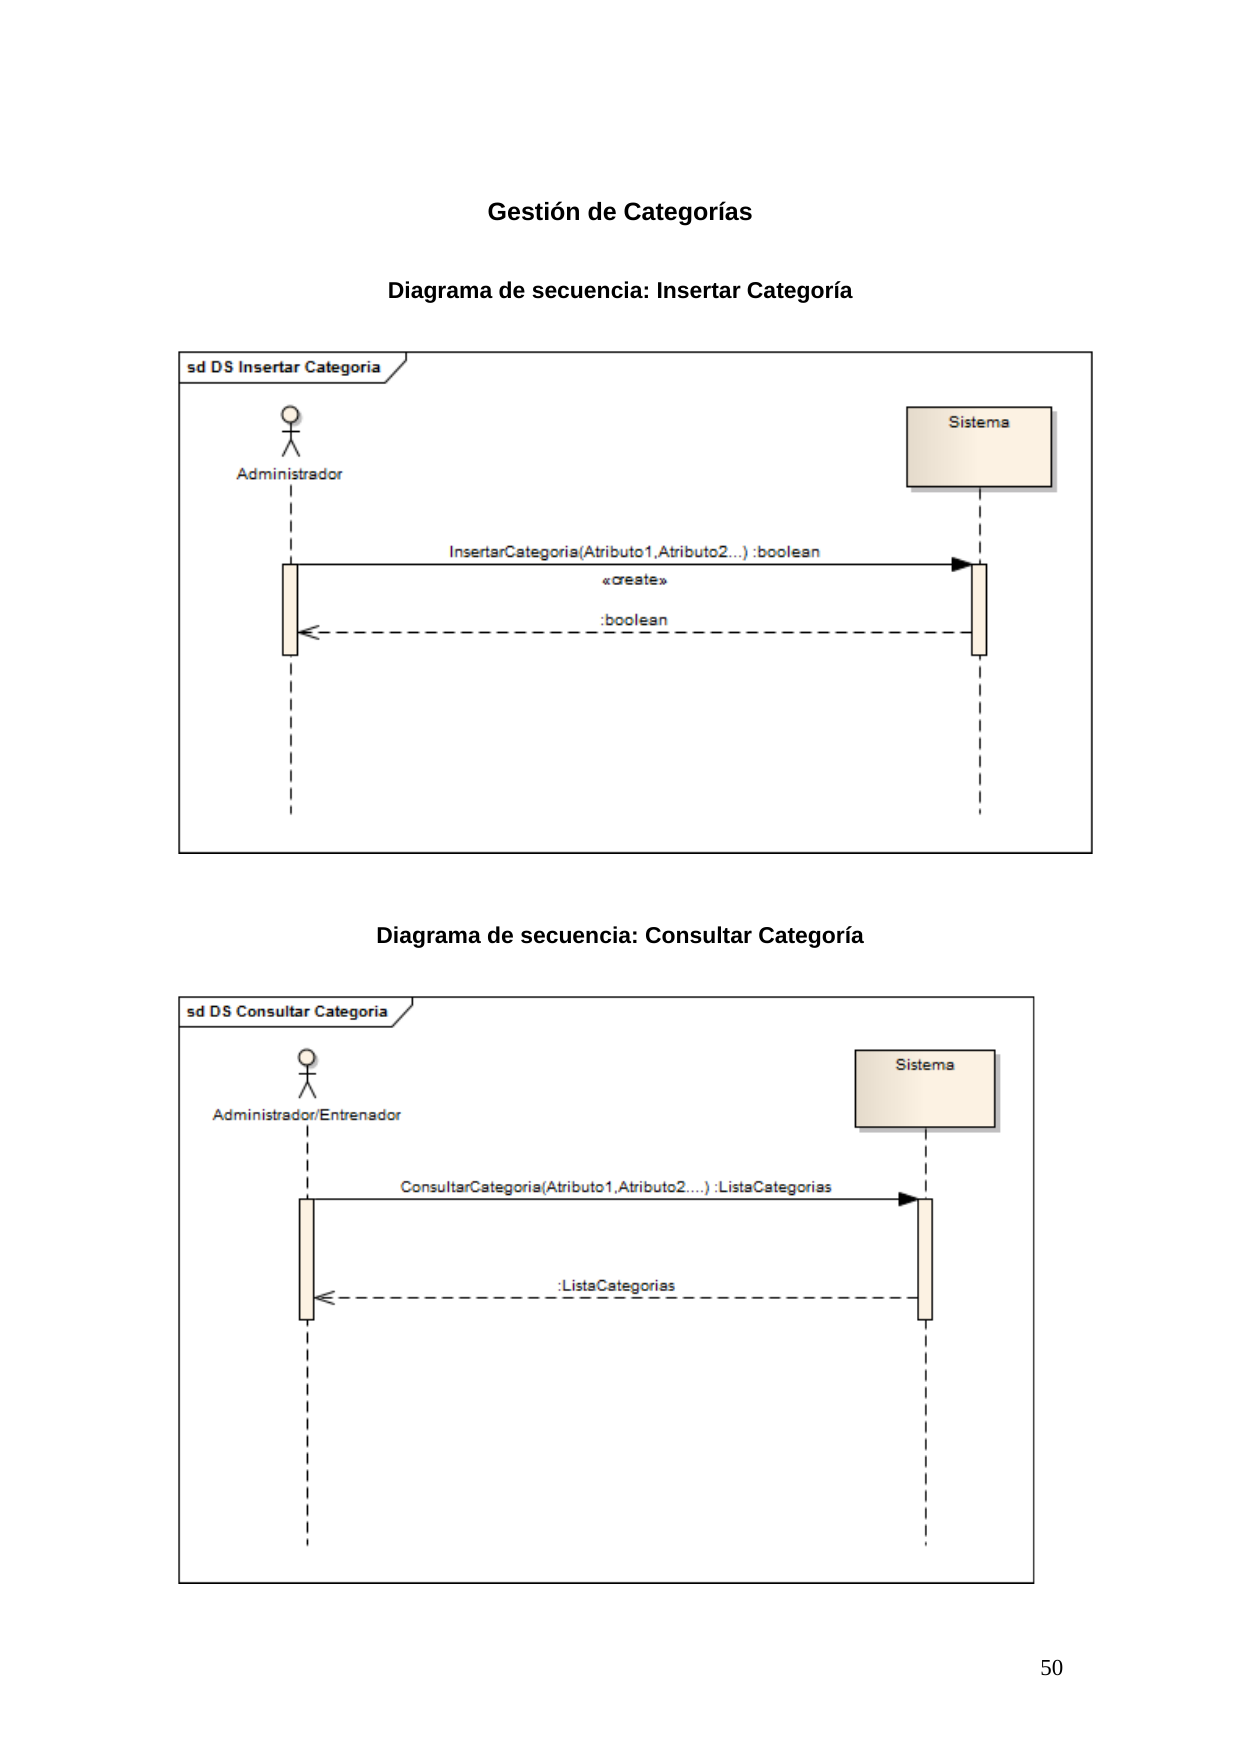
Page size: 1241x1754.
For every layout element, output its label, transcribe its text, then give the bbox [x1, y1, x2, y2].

picture [177, 995, 1035, 1584]
subtitle Diagrama de secuencia: Consultar Categoría [177, 922, 1063, 948]
subtitle Gestión de Categorías [177, 197, 1063, 226]
subtitle Diagrama de secuencia: Insertar Categoría [177, 277, 1063, 303]
picture [177, 350, 1093, 854]
